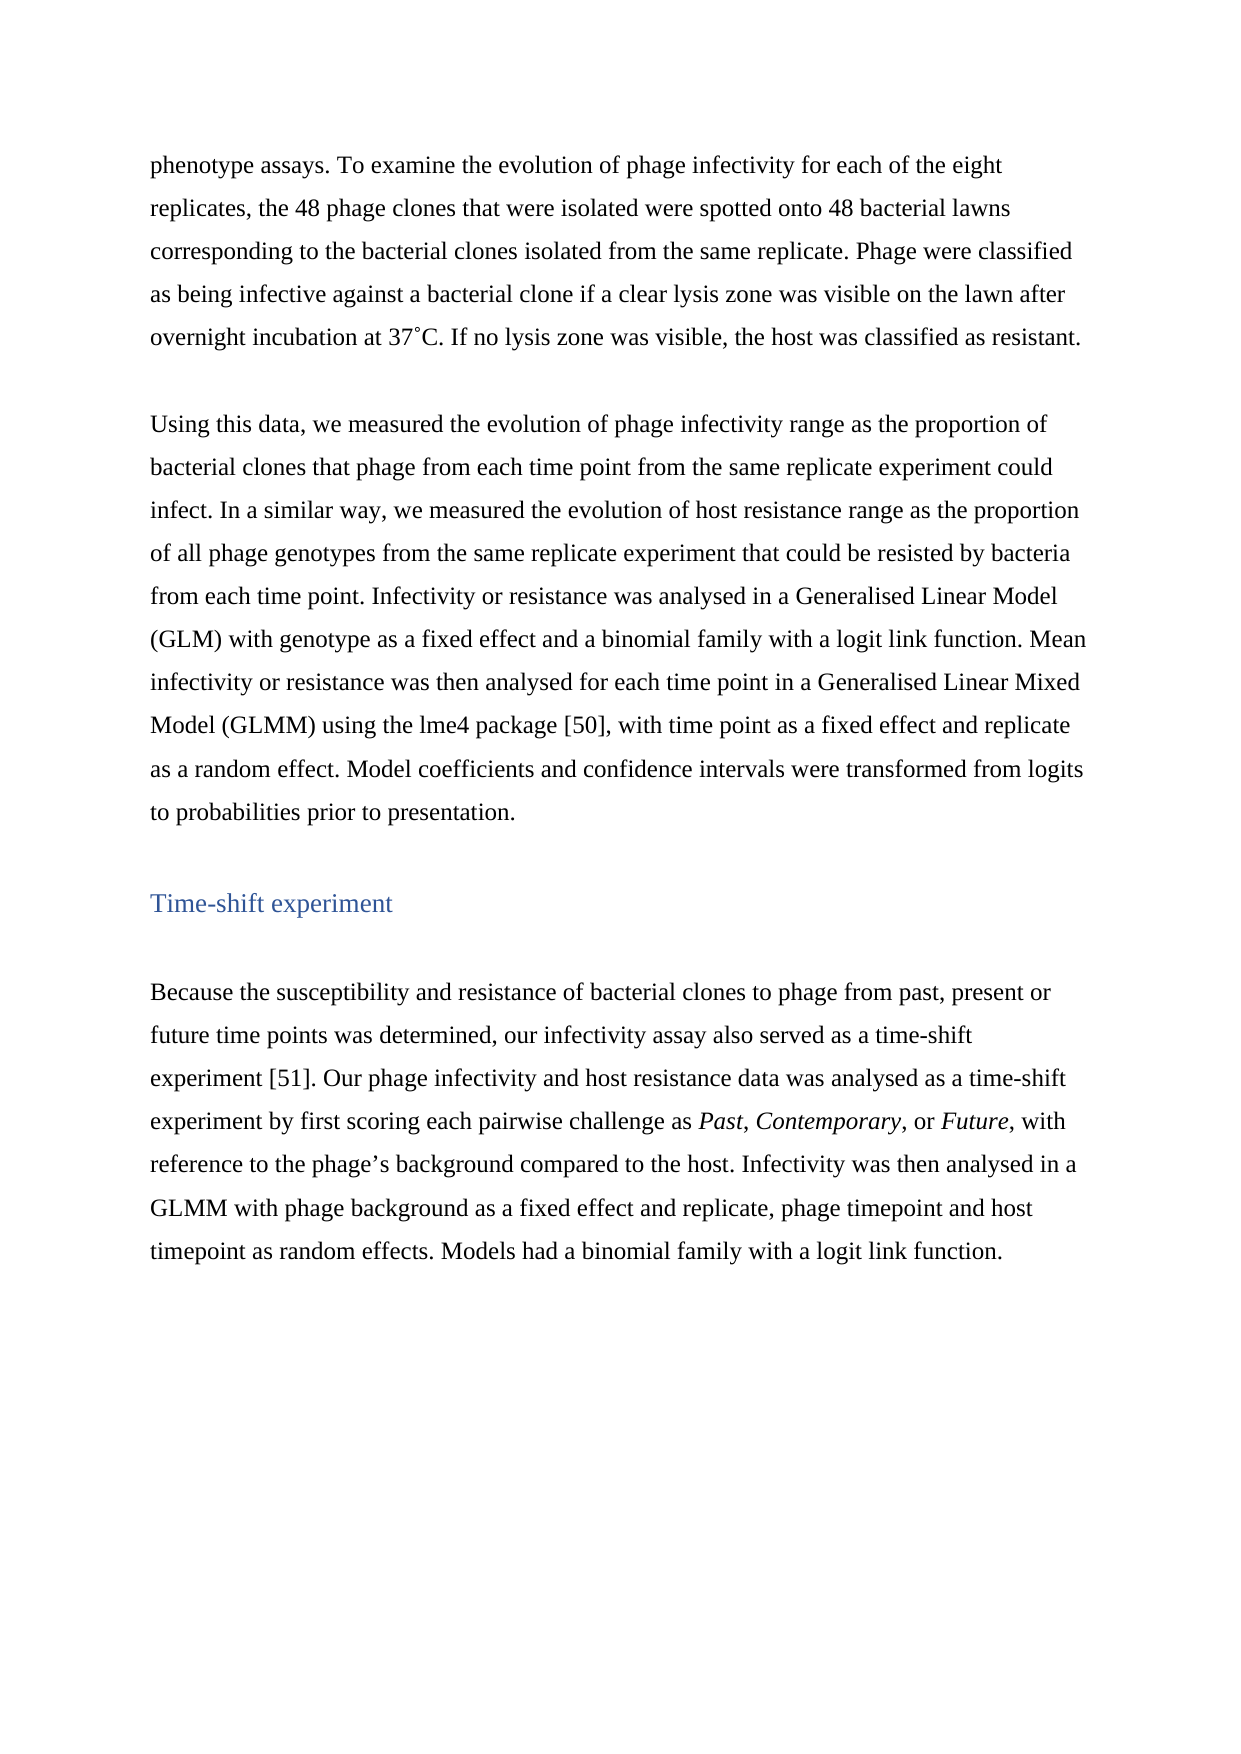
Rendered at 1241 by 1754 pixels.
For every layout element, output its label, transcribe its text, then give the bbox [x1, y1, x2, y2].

text Because the susceptibility and resistance of bacterial clones to phage from past, present or future time points was determined, our infectivity assay also served as a time-shift experiment [51]. Our phage infectivity and host resistance data was analysed as a time-shift experiment by first scoring each pairwise challenge as Past, Contemporary, or Future, with reference to the phage’s background compared to the host. Infectivity was then analysed in a GLMM with phage background as a fixed effect and replicate, phage timepoint and host timepoint as random effects. Models had a binomial family with a logit link function. [150, 977, 1090, 1264]
text Using this data, we measured the evolution of phage infectivity range as the proportion of bacterial clones that phage from each time point from the same replicate experiment could infect. In a similar way, we measured the evolution of host resistance range as the proportion of all phage genotypes from the same replicate experiment that could be resisted by bacteria from each time point. Infectivity or resistance was analysed in a Generalised Linear Model (GLM) with genotype as a fixed effect and a binomial family with a logit link function. Mean infectivity or resistance was then analysed for each time point in a Generalised Linear Mixed Model (GLMM) using the lme4 package [50], with time point as a fixed effect and replicate as a random effect. Model coefficients and confidence intervals were transformed from logits to probabilities prior to presentation. [150, 409, 1090, 826]
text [150, 150, 1090, 351]
subtitle Time-shift experiment [150, 887, 1090, 918]
